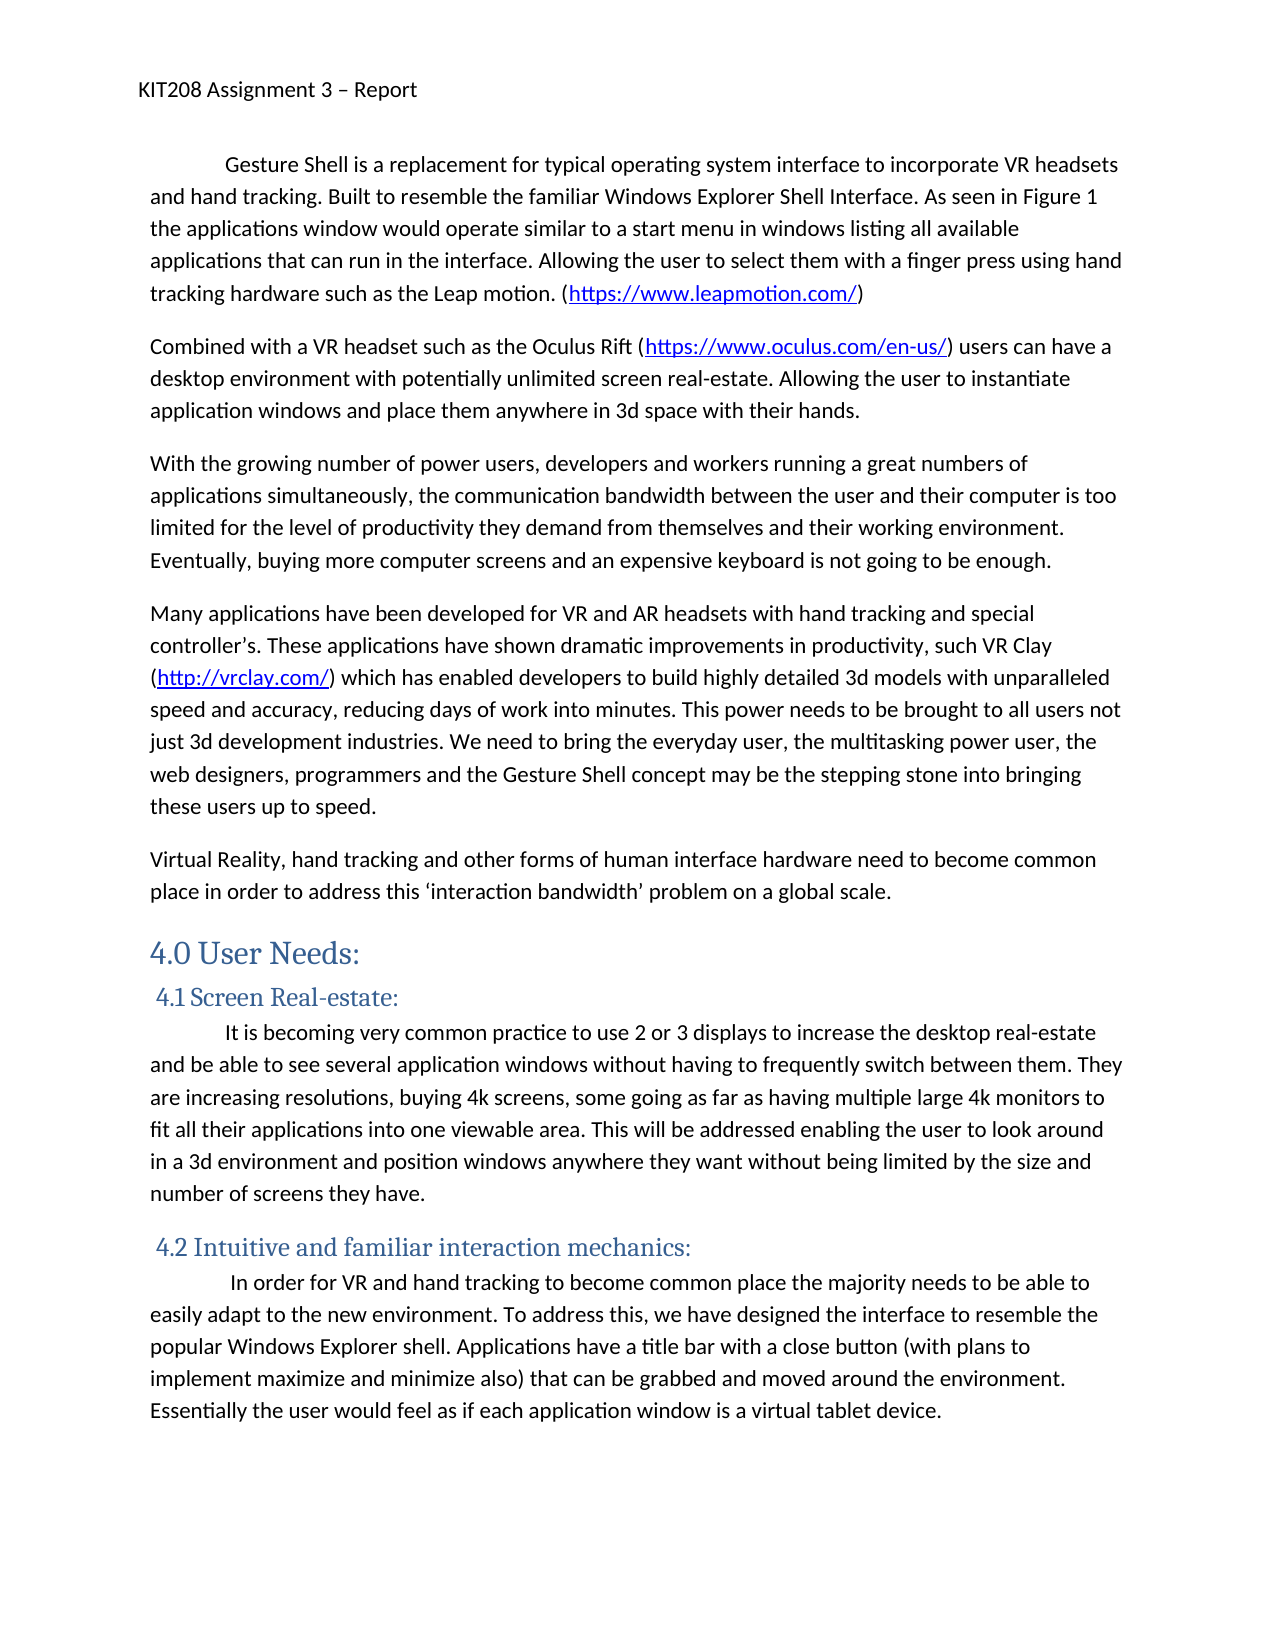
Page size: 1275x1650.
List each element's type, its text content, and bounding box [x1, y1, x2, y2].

text Combined with a VR headset such as the Oculus Rift (https://www.oculus.com/en-us/) users can have a desktop environment with potentially unlimited screen real-estate. Allowing the user to instantiate application windows and place them anywhere in 3d space with their hands. [150, 332, 1125, 424]
text Many applications have been developed for VR and AR headsets with hand tracking and special controller’s. These applications have shown dramatic improvements in productivity, such VR Clay (http://vrclay.com/) which has enabled developers to build highly detailed 3d models with unparalleled speed and accuracy, reducing days of work into minutes. This power needs to be brought to all users not just 3d development industries. We need to bring the everyday user, the multitasking power user, the web designers, programmers and the Gesture Shell concept may be the stepping stone into bringing these users up to speed. [150, 599, 1125, 820]
text With the growing number of power users, developers and workers running a great numbers of applications simultaneously, the communication bandwidth between the user and their computer is too limited for the level of productivity they demand from themselves and their working environment. Eventually, buying more computer screens and an expensive keyboard is not going to be enough. [150, 449, 1125, 574]
text Virtual Reality, hand tracking and other forms of human interface hardware need to become common place in order to address this ‘interaction bandwidth’ problem on a global scale. [150, 845, 1125, 905]
subtitle 4.2 Intuitive and familiar interaction mechanics: [150, 1232, 1125, 1263]
text In order for VR and hand tracking to become common place the majority needs to be able to easily adapt to the new environment. To address this, we have designed the interface to resemble the popular Windows Explorer shell. Applications have a title bar with a close button (with plans to implement maximize and minimize also) that can be grabbed and moved around the environment. Essentially the user would feel as if each application window is a virtual tablet device. [150, 1268, 1125, 1425]
text It is becoming very common practice to use 2 or 3 displays to increase the desktop real-estate and be able to see several application windows without having to frequently switch between them. They are increasing resolutions, buying 4k screens, some going as far as having multiple large 4k monitors to fit all their applications into one viewable area. This will be addressed enabling the user to look around in a 3d environment and position windows anywhere they want without being limited by the size and number of screens they have. [150, 1018, 1125, 1207]
text Gesture Shell is a replacement for typical operating system interface to incorporate VR headsets and hand tracking. Built to resemble the familiar Windows Explorer Shell Interface. As seen in Figure 1 the applications window would operate similar to a start menu in windows listing all available applications that can run in the interface. Allowing the user to select them with a finger press using hand tracking hardware such as the Leap motion. (https://www.leapmotion.com/) [150, 150, 1125, 307]
subtitle 4.1 Screen Real-estate: [150, 982, 1125, 1014]
subtitle 4.0 User Needs: [150, 934, 1125, 973]
